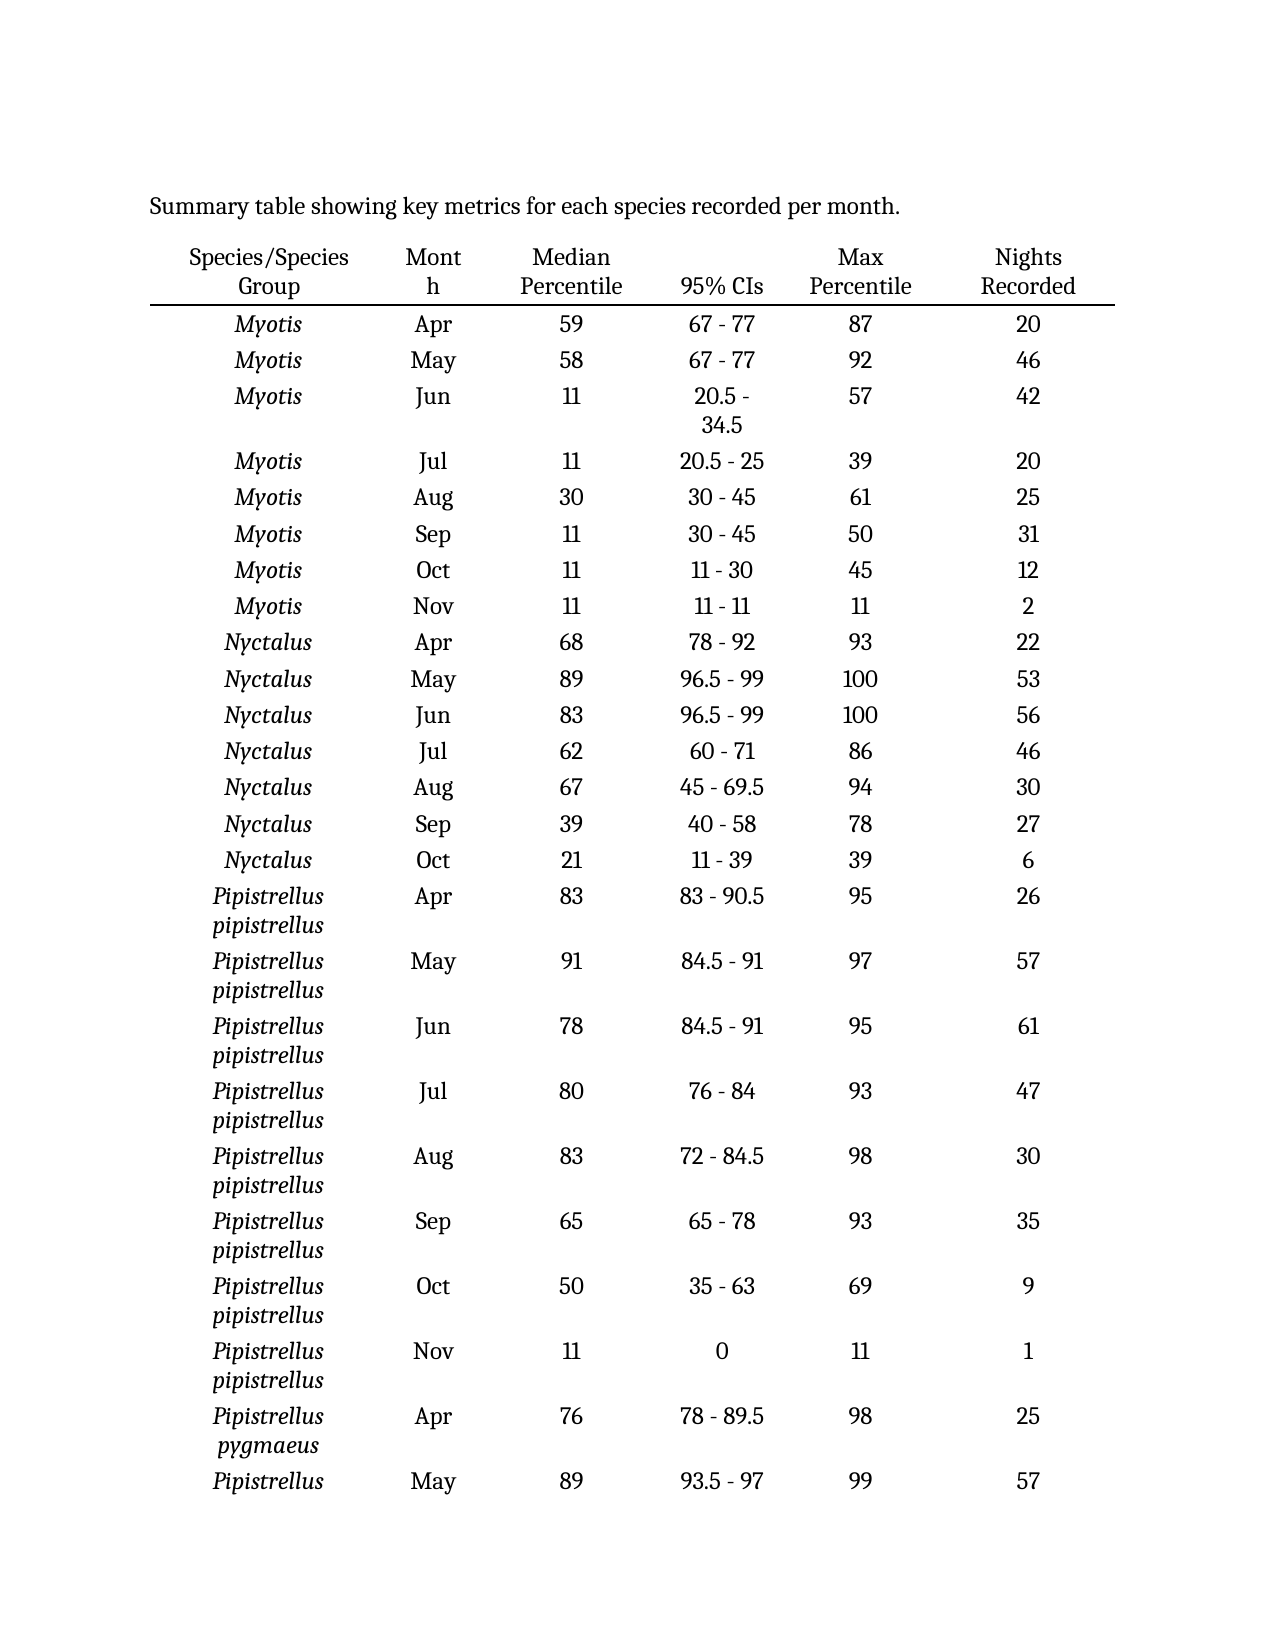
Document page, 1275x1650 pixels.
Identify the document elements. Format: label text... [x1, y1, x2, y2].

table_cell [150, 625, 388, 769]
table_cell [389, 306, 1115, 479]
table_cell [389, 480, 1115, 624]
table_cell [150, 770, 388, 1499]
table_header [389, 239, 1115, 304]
text Summary table showing key metrics for each species recorded per month. [150, 192, 1125, 220]
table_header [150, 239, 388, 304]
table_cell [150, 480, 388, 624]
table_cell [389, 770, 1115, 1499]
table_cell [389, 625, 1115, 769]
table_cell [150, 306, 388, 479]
